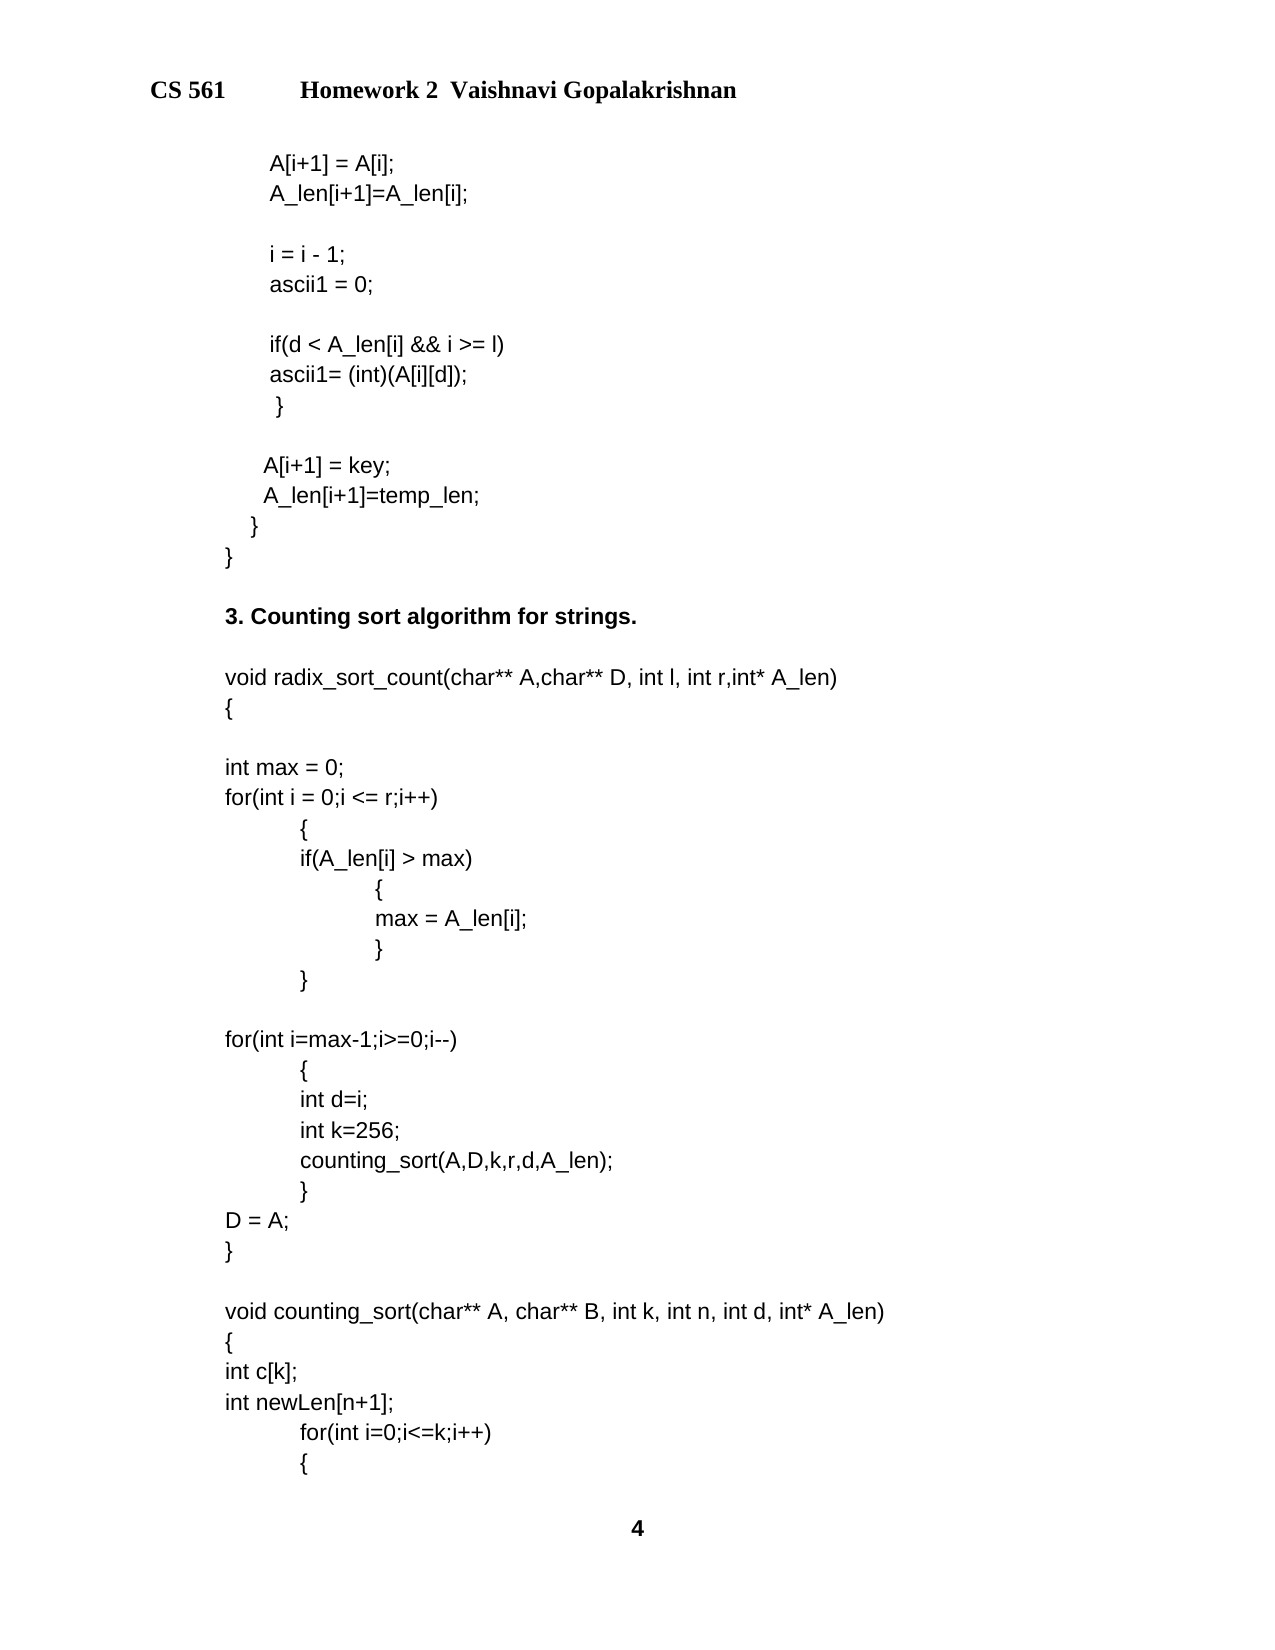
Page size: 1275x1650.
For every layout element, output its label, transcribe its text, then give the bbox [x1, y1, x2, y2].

text void counting_sort(char** A, char** B, int k, int n, int d, int* A_len) [225, 1298, 1125, 1324]
text ascii1 = 0; [225, 271, 1125, 297]
text ascii1= (int)(A[i][d]); [225, 361, 1125, 388]
text } [225, 1177, 1125, 1203]
text } [225, 1237, 1125, 1264]
text int max = 0; [225, 754, 1125, 781]
text { [225, 875, 1125, 901]
text { [225, 1056, 1125, 1083]
text if(d < A_len[i] && i >= l) [225, 331, 1125, 358]
text { [225, 814, 1125, 841]
text for(int i = 0;i <= r;i++) [225, 784, 1125, 811]
text for(int i=0;i<=k;i++) [225, 1419, 1125, 1445]
text void radix_sort_count(char** A,char** D, int l, int r,int* A_len) [225, 663, 1125, 690]
text for(int i=max-1;i>=0;i--) [225, 1026, 1125, 1052]
text counting_sort(A,D,k,r,d,A_len); [225, 1147, 1125, 1173]
text 3. Counting sort algorithm for strings. [225, 603, 1125, 629]
text } [225, 935, 1125, 962]
text } [225, 966, 1125, 992]
text A_len[i+1]=temp_len; [225, 482, 1125, 509]
text } [225, 392, 1125, 418]
text int d=i; [225, 1086, 1125, 1113]
text int k=256; [225, 1117, 1125, 1143]
text { [225, 1328, 1125, 1354]
text max = A_len[i]; [225, 905, 1125, 932]
text } [225, 543, 1125, 569]
text { [225, 1449, 1125, 1475]
text int c[k]; [225, 1358, 1125, 1385]
text D = A; [225, 1207, 1125, 1234]
text A[i+1] = A[i]; [225, 150, 1125, 176]
text int newLen[n+1]; [225, 1388, 1125, 1415]
text A_len[i+1]=A_len[i]; [225, 180, 1125, 207]
text if(A_len[i] > max) [225, 845, 1125, 871]
text i = i - 1; [225, 241, 1125, 267]
text A[i+1] = key; [225, 452, 1125, 478]
text } [225, 512, 1125, 539]
text { [225, 694, 1125, 720]
